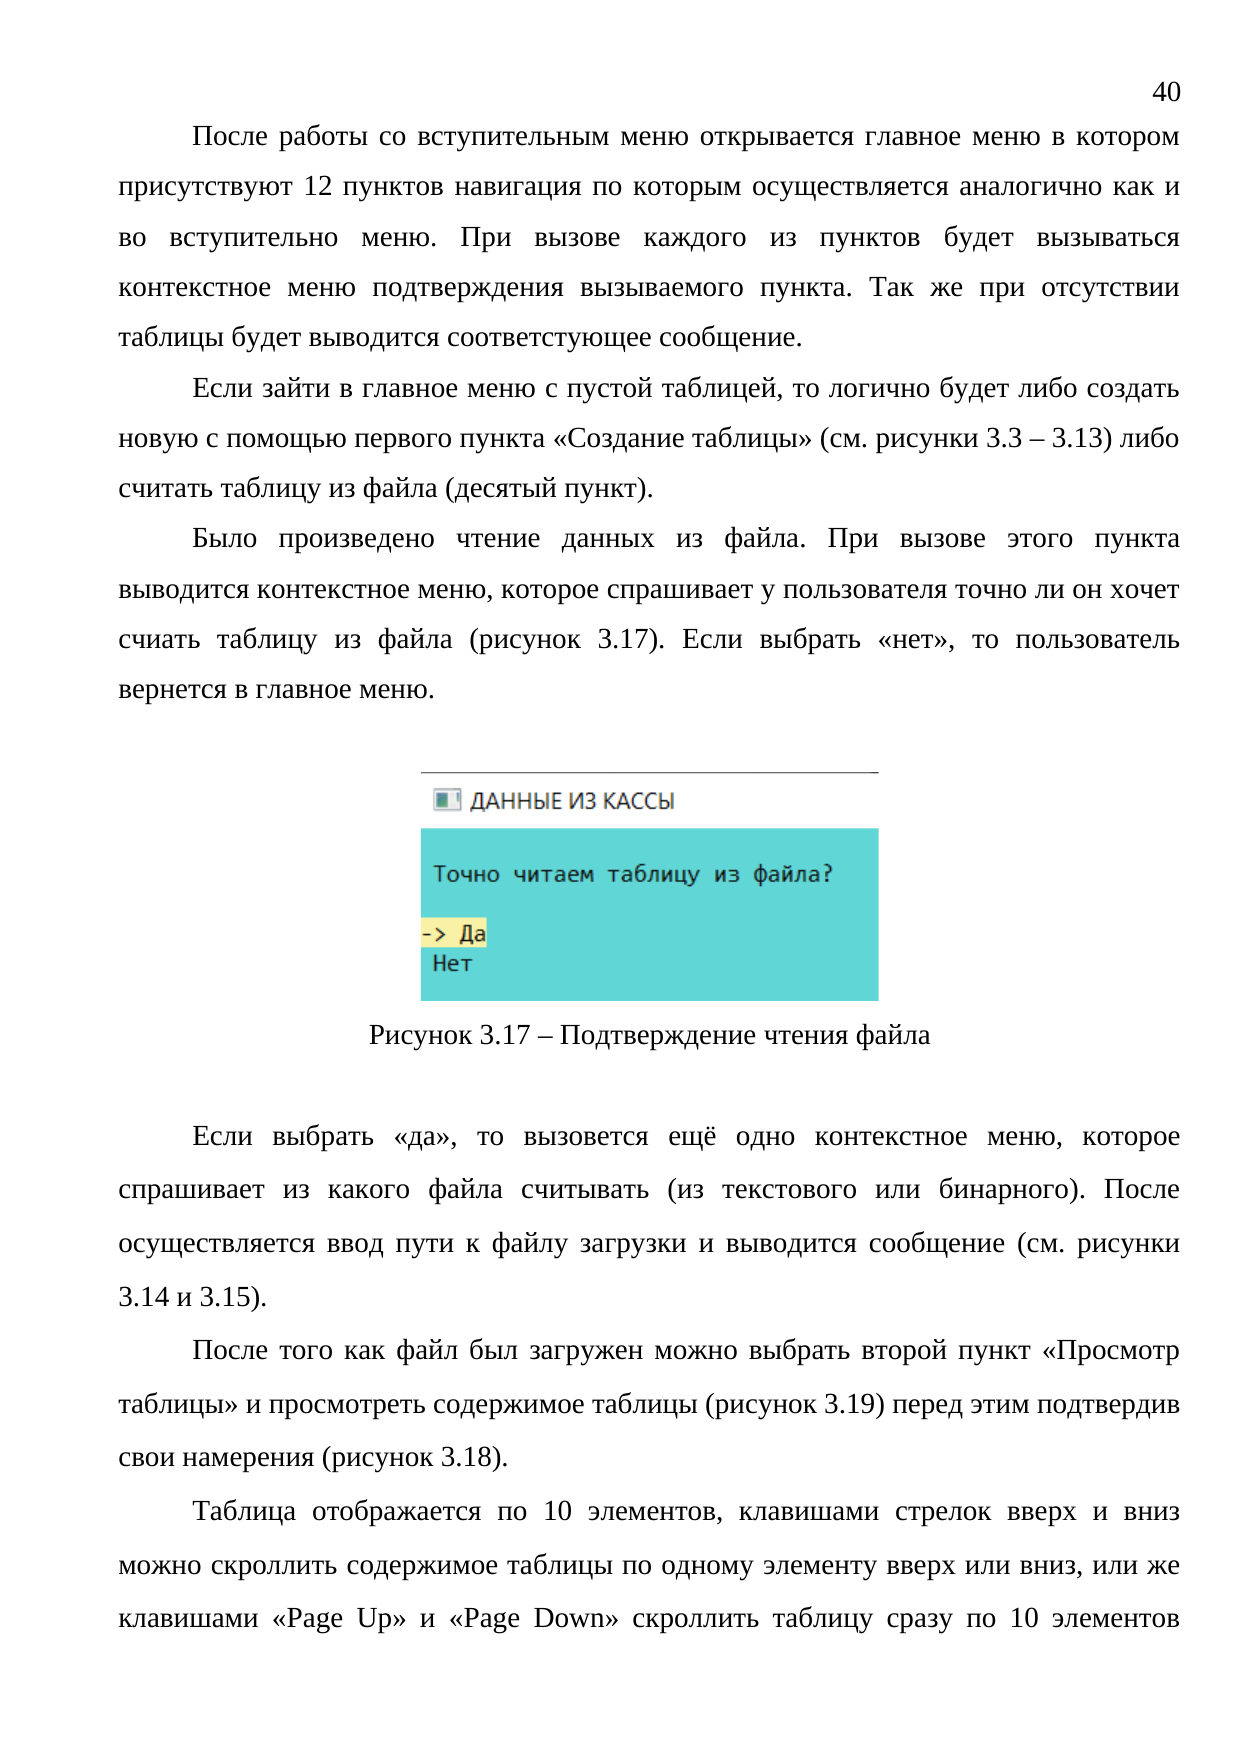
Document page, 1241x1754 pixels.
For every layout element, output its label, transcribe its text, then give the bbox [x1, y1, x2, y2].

text Если выбрать «да», то вызовется ещё одно контекстное меню, которое спрашивает из какого файла считывать (из текстового или бинарного). После осуществляется ввод пути к файлу загрузки и выводится сообщение (см. рисунки 3.14 и 3.15). [118, 1118, 1181, 1312]
text Если зайти в главное меню с пустой таблицей, то логично будет либо создать новую с помощью первого пункта «Создание таблицы» (см. рисунки 3.3 – 3.13) либо считать таблицу из файла (десятый пункт). [118, 370, 1181, 504]
text Рисунок 3.17 – Подтверждение чтения файла [118, 1017, 1181, 1051]
picture [420, 772, 879, 1001]
text После того как файл был загружен можно выбрать второй пункт «Просмотр таблицы» и просмотреть содержимое таблицы (рисунок 3.19) перед этим подтвердив свои намерения (рисунок 3.18). [118, 1332, 1181, 1473]
text Было произведено чтение данных из файла. При вызове этого пункта выводится контекстное меню, которое спрашивает у пользователя точно ли он хочет счиать таблицу из файла (рисунок 3.17). Если выбрать «нет», то пользователь вернется в главное меню. [118, 521, 1181, 705]
text После работы со вступительным меню открывается главное меню в котором присутствуют 12 пунктов навигация по которым осуществляется аналогично как и во вступительно меню. При вызове каждого из пунктов будет вызываться контекстное меню подтверждения вызываемого пункта. Так же при отсутствии таблицы будет выводится соответстующее сообщение. [118, 118, 1181, 353]
